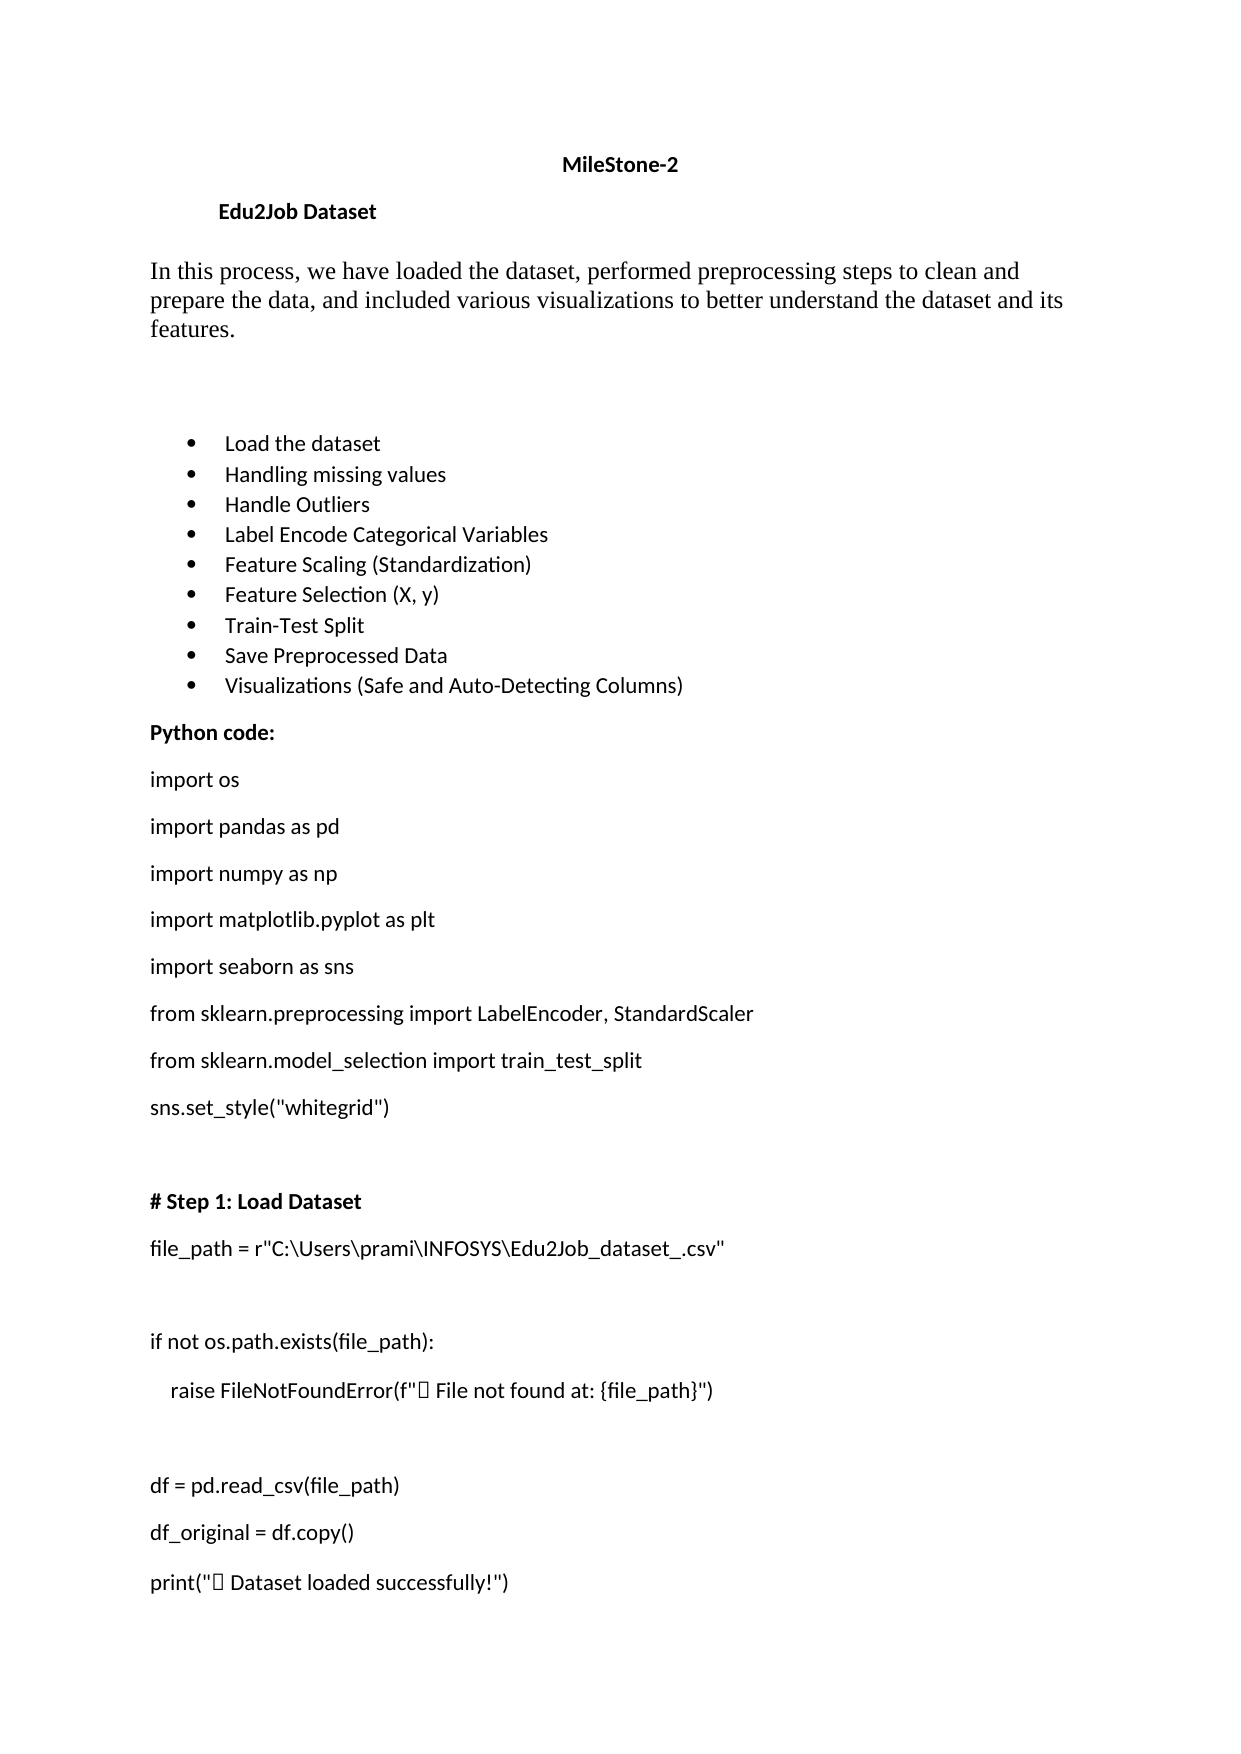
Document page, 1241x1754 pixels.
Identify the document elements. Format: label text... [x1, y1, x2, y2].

list Visualizations (Safe and Auto-Detecting Columns) [187, 671, 1090, 699]
list Save Preprocessed Data [187, 641, 1090, 669]
text Python code: [150, 718, 1090, 746]
text from sklearn.model_selection import train_test_split [150, 1046, 1090, 1074]
list Handle Outliers [187, 490, 1090, 518]
text import pandas as pd [150, 812, 1090, 840]
text import seaborn as sns [150, 952, 1090, 981]
list Feature Scaling (Standardization) [187, 550, 1090, 578]
text print("✅ Dataset loaded successfully!") [150, 1565, 1090, 1597]
text import numpy as np [150, 859, 1090, 887]
list Label Encode Categorical Variables [187, 520, 1090, 548]
text from sklearn.preprocessing import LabelEncoder, StandardScaler [150, 999, 1090, 1027]
text import os [150, 765, 1090, 793]
list Handling missing values [187, 460, 1090, 488]
text df = pd.read_csv(file_path) [150, 1472, 1090, 1500]
text Edu2Job Dataset [187, 197, 1090, 225]
list Load the dataset [187, 429, 1090, 458]
list Feature Selection (X, y) [187, 581, 1090, 609]
text # Step 1: Load Dataset [150, 1187, 1090, 1215]
text sns.set_style("whitegrid") [150, 1093, 1090, 1121]
text MileStone-2 [150, 150, 1090, 178]
list Train-Test Split [187, 611, 1090, 639]
text raise FileNotFoundError(f"❌ File not found at: {file_path}") [150, 1374, 1090, 1406]
text if not os.path.exists(file_path): [150, 1327, 1090, 1356]
text In this process, we have loaded the dataset, performed preprocessing steps to clean and prepare the data, and included various visualizations to better understand the dataset and its features. [150, 256, 1090, 342]
text import matplotlib.pyplot as plt [150, 906, 1090, 934]
text file_path = r"C:\Users\prami\INFOSYS\Edu2Job_dataset_.csv" [150, 1234, 1090, 1262]
text df_original = df.copy() [150, 1518, 1090, 1547]
